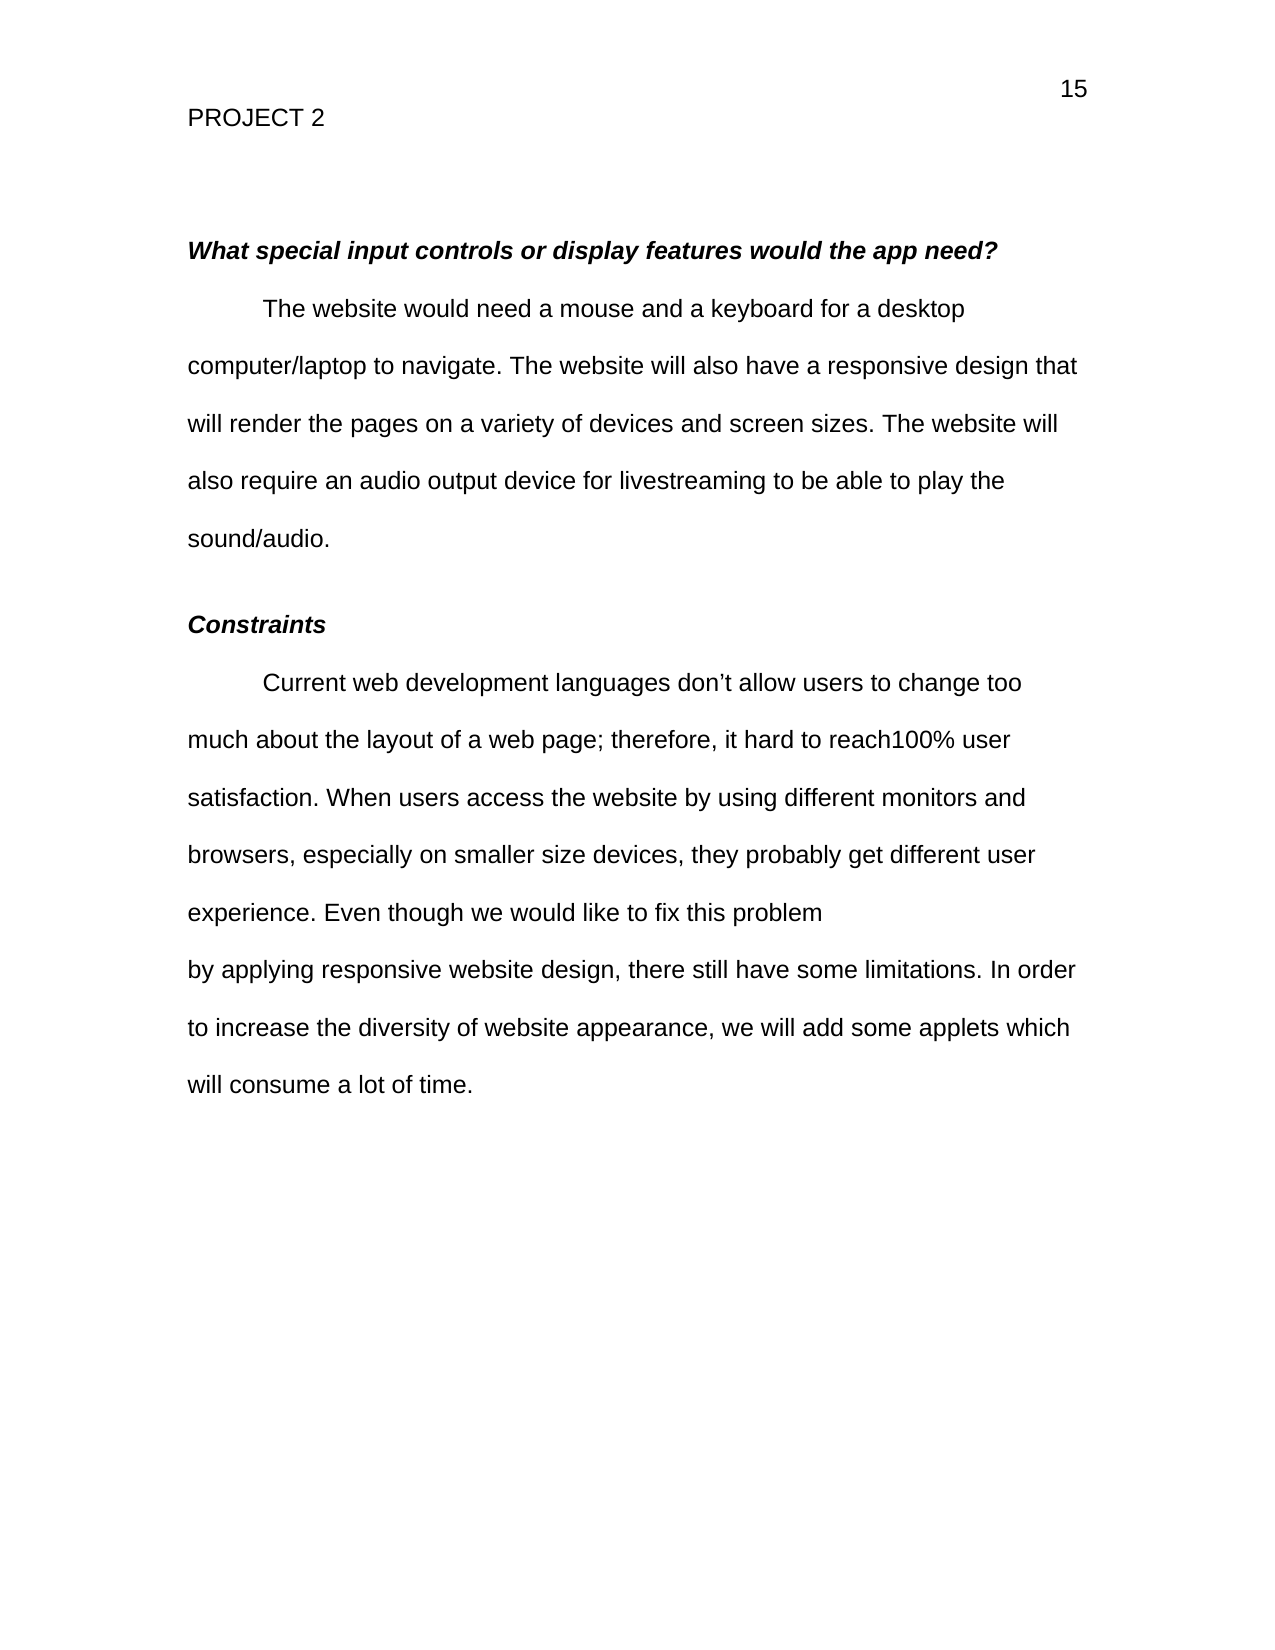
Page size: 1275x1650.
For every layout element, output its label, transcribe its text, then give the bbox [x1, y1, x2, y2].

text Constraints [187, 610, 1087, 639]
text The website would need a mouse and a keyboard for a desktop computer/laptop to navigate. The website will also have a responsive design that will render the pages on a variety of devices and screen sizes. The website will also require an audio output device for livestreaming to be able to play the sound/audio. [187, 294, 1087, 552]
text Current web development languages don’t allow users to change too much about the layout of a web page; therefore, it hard to reach100% user satisfaction. When users access the website by using different monitors and browsers, especially on smaller size devices, they probably get different user experience. Even though we would like to fix this problem by applying responsive website design, there still have some limitations. In order to increase the diversity of website appearance, we will add some applets which will consume a lot of time. [187, 667, 1087, 1099]
text What special input controls or display features would the app need? [187, 236, 1087, 265]
